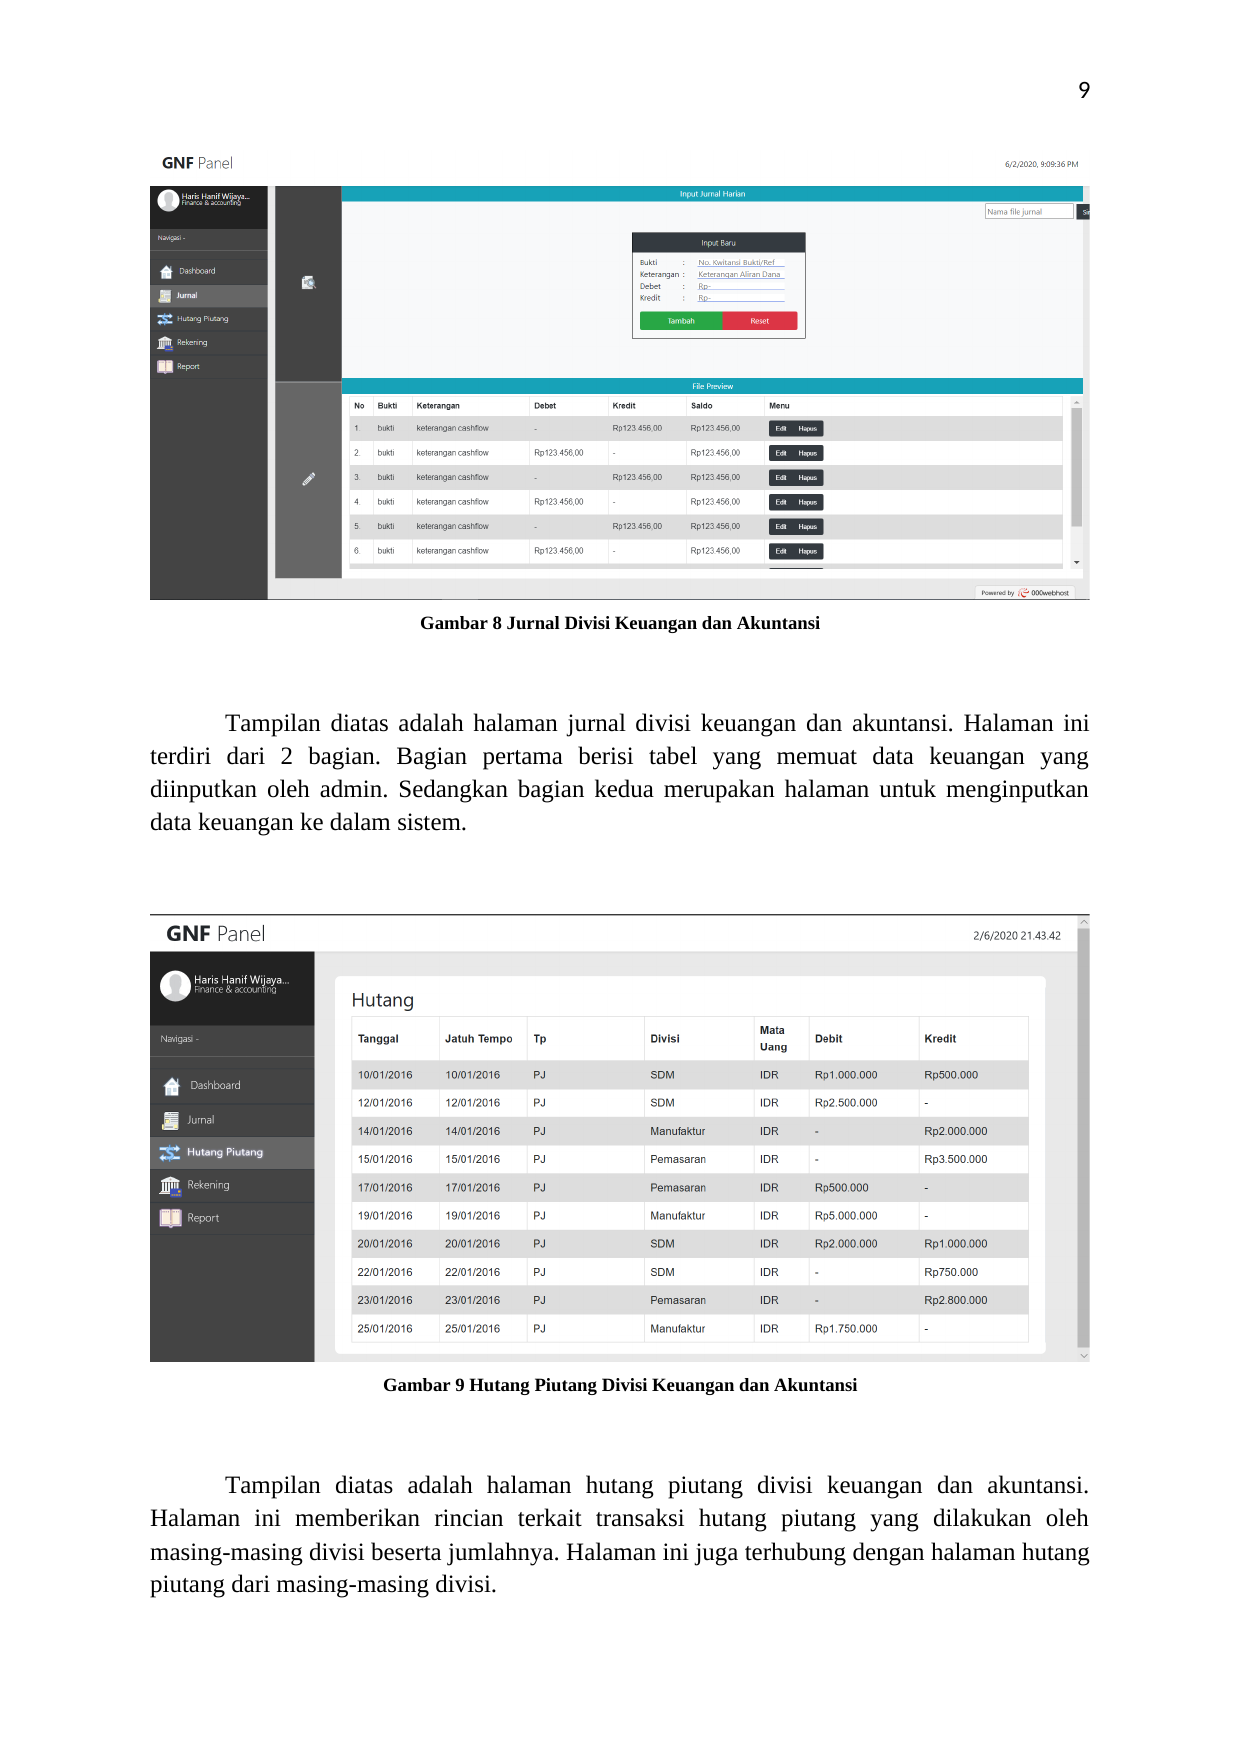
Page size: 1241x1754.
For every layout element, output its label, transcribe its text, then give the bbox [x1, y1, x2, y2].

text Gambar 9 Hutang Piutang Divisi Keuangan dan Akuntansi [150, 1374, 1090, 1396]
text Gambar 8 Jurnal Divisi Keuangan dan Akuntansi [150, 612, 1090, 633]
picture [150, 150, 1090, 600]
text Tampilan diatas adalah halaman hutang piutang divisi keuangan dan akuntansi. Halaman ini memberikan rincian terkait transaksi hutang piutang yang dilakukan oleh masing-masing divisi beserta jumlahnya. Halaman ini juga terhubung dengan halaman hutang piutang dari masing-masing divisi. [150, 1471, 1090, 1598]
text Tampilan diatas adalah halaman jurnal divisi keuangan dan akuntansi. Halaman ini terdiri dari 2 bagian. Bagian pertama berisi tabel yang memuat data keuangan yang diinputkan oleh admin. Sedangkan bagian kedua merupakan halaman untuk menginputkan data keuangan ke dalam sistem. [150, 708, 1090, 836]
picture [150, 914, 1090, 1362]
